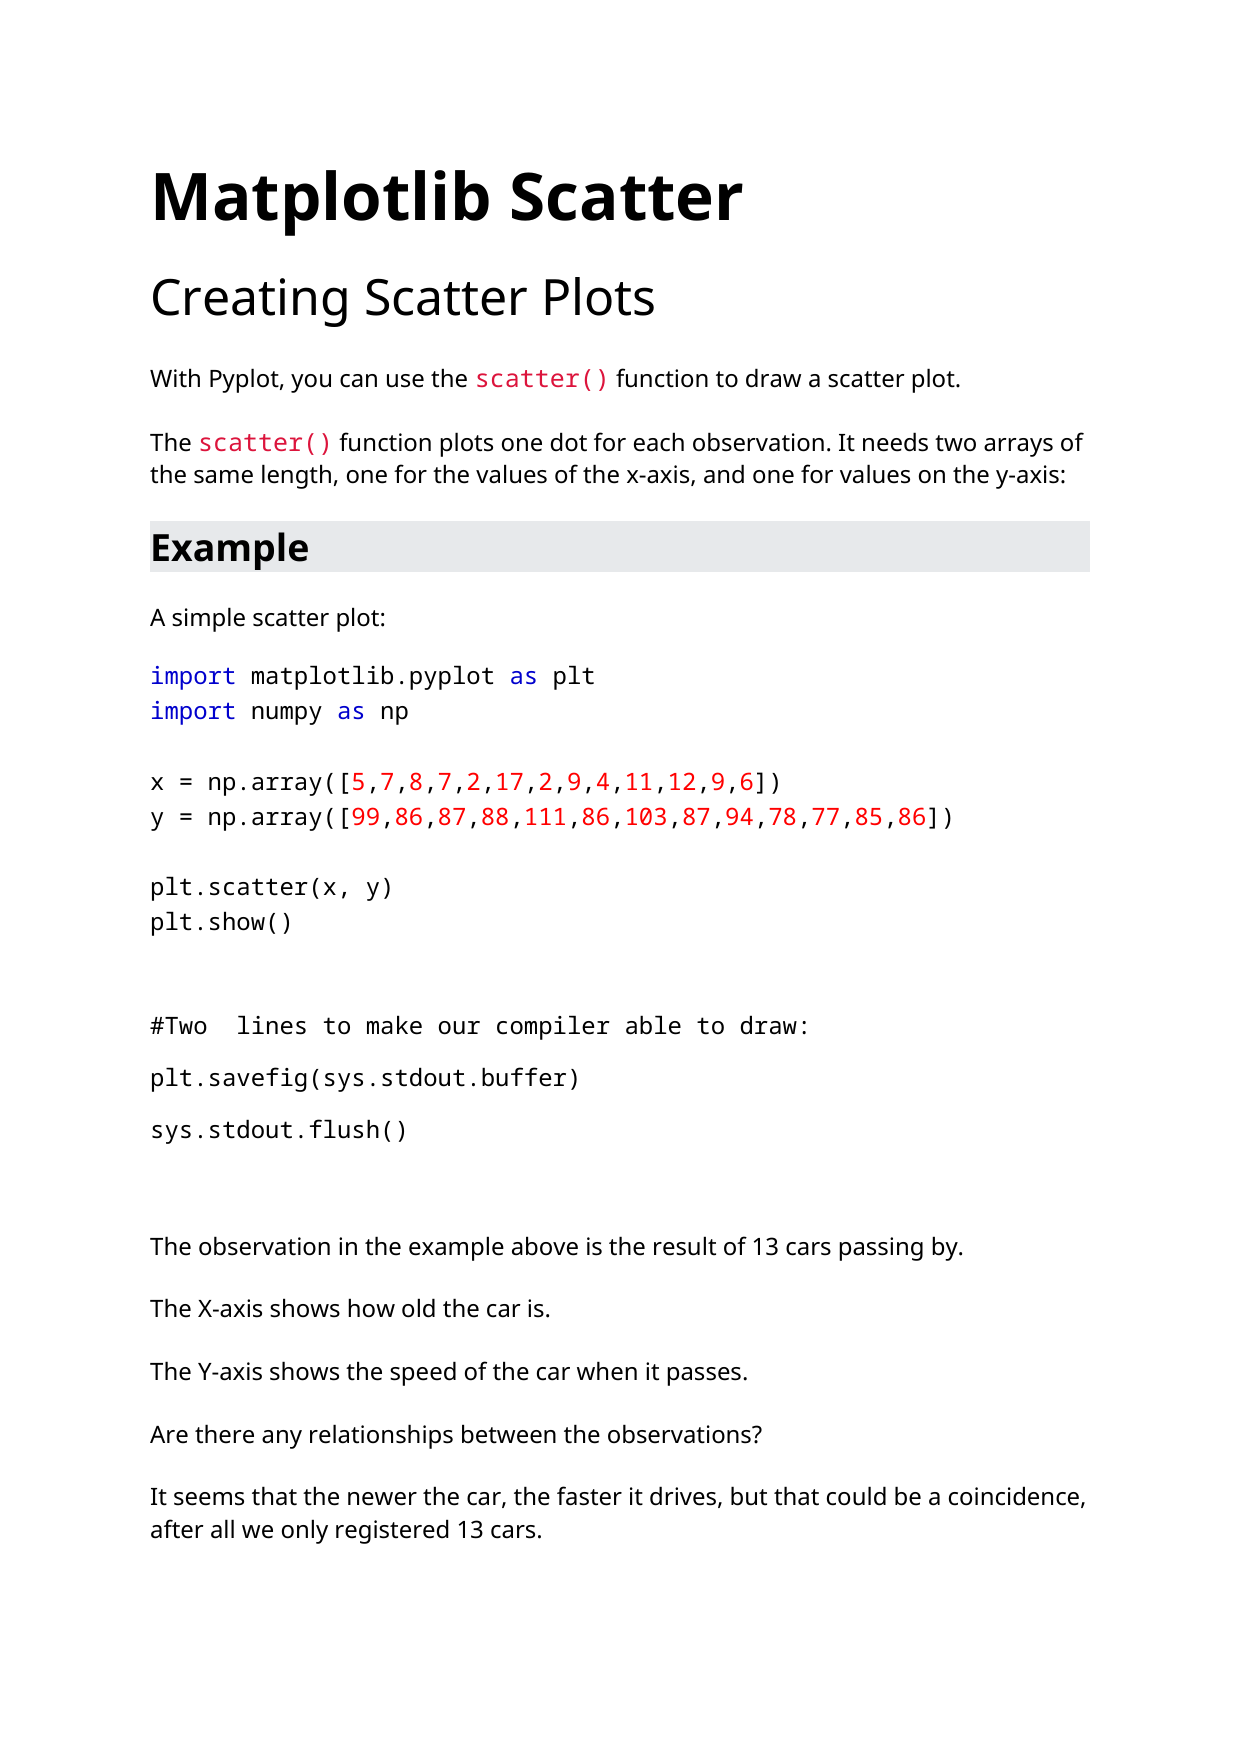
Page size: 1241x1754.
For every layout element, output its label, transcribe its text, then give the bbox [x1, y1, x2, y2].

subtitle Matplotlib Scatter [150, 150, 1090, 239]
subtitle Example [150, 521, 1090, 572]
text Are there any relationships between the observations? [150, 1417, 1090, 1450]
text import matplotlib.pyplot as plt import numpy as np x = np.array([5,7,8,7,2,17,2,9,4,11,12,9,6]) y = np.array([99,86,87,88,111,86,103,87,94,78,77,85,86]) plt.scatter(x, y) plt.show() [150, 659, 1090, 938]
text The X-axis shows how old the car is. [150, 1292, 1090, 1325]
text The Y-axis shows the speed of the car when it passes. [150, 1355, 1090, 1387]
text The observation in the example above is the result of 13 cars passing by. [150, 1230, 1090, 1262]
text #Two lines to make our compiler able to draw: [150, 1009, 1090, 1041]
text A simple scatter plot: [150, 601, 1090, 634]
text With Pyplot, you can use the scatter() function to draw a scatter plot. [150, 360, 1090, 394]
subtitle Creating Scatter Plots [150, 262, 1090, 330]
text sys.stdout.flush() [150, 1113, 1090, 1145]
text plt.savefig(sys.stdout.buffer) [150, 1061, 1090, 1093]
text The scatter() function plots one dot for each observation. It needs two arrays of the same length, one for the values of the x-axis, and one for values on the y-axis: [150, 424, 1090, 491]
text It seems that the newer the car, the faster it drives, but that could be a coincidence, after all we only registered 13 cars. [150, 1480, 1090, 1545]
